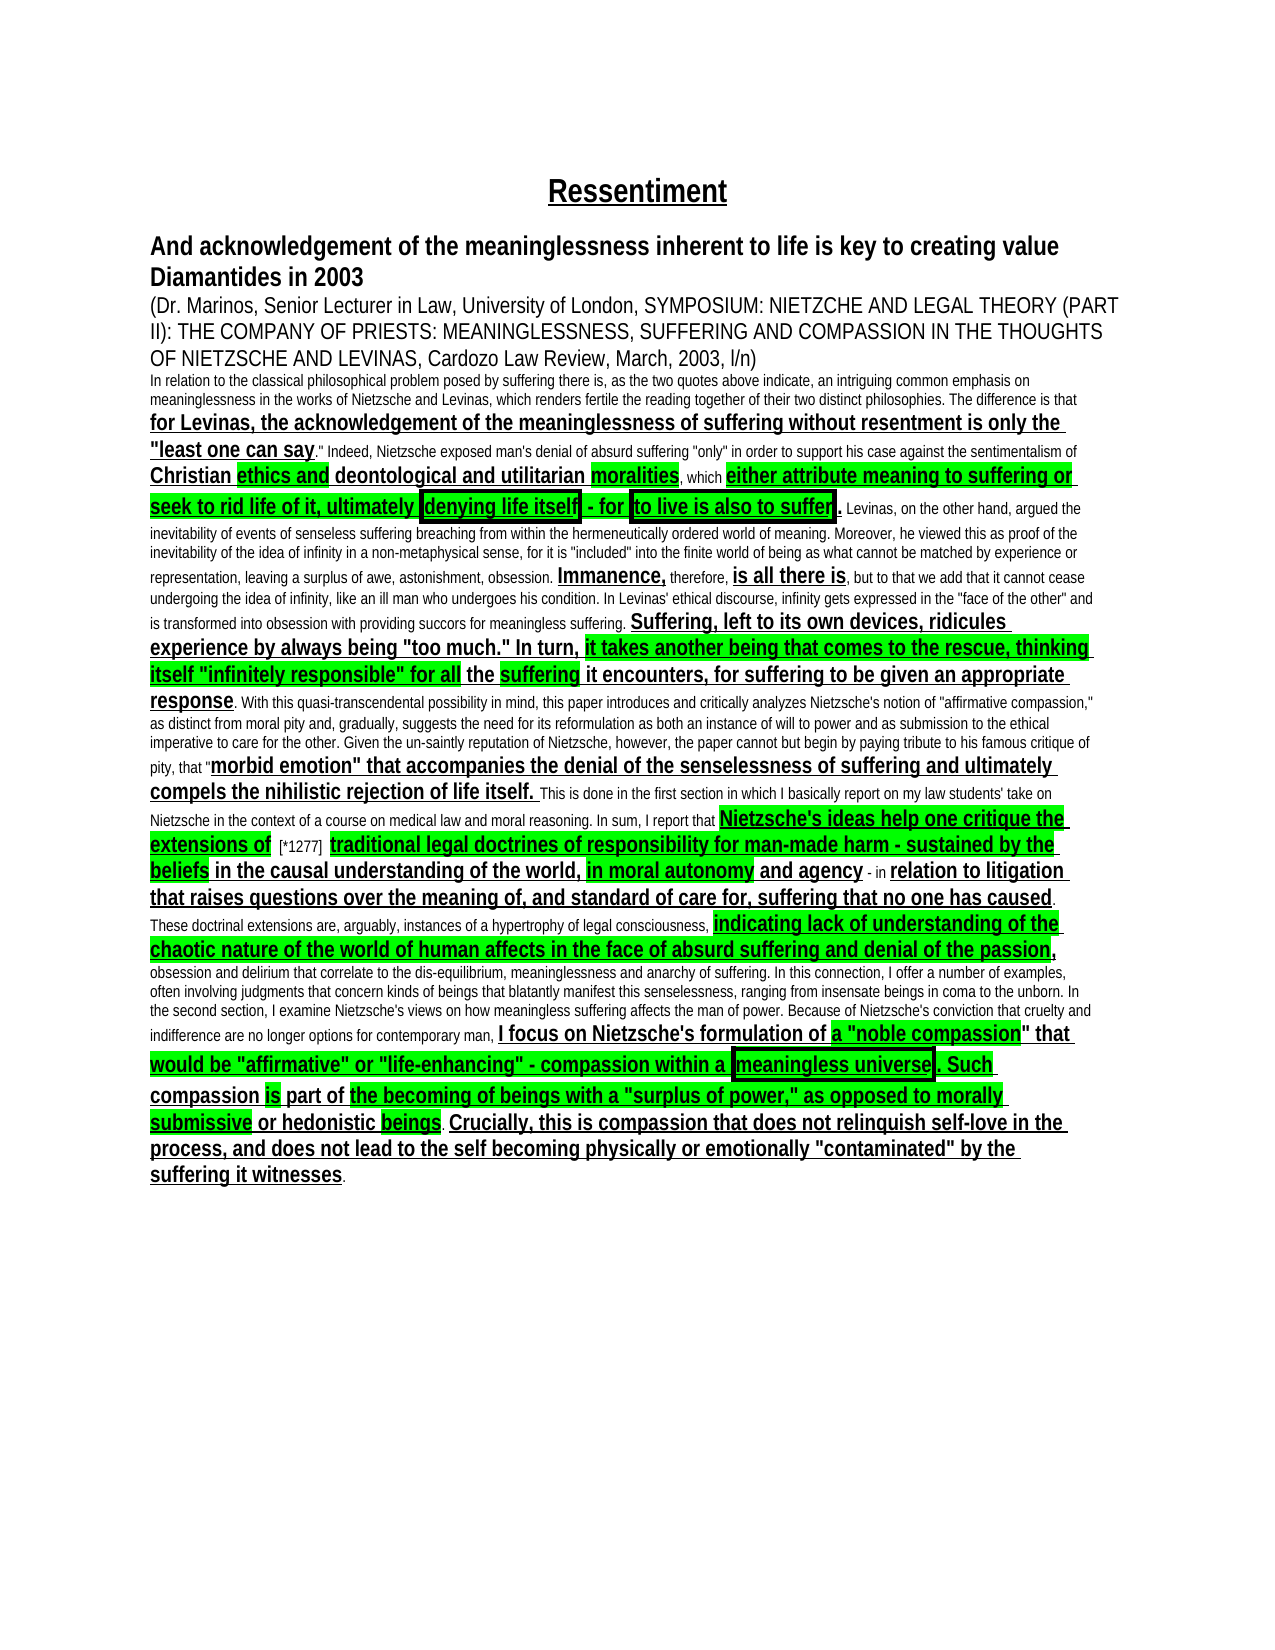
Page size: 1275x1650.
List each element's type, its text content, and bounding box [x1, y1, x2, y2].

subtitle And acknowledgement of the meaninglessness inherent to life is key to creating value [150, 230, 1125, 261]
text Diamantides in 2003 [150, 261, 1125, 292]
text In relation to the classical philosophical problem posed by suffering there is, as the two quotes above indicate, an intriguing common emphasis on meaninglessness in the works of Nietzsche and Levinas, which renders fertile the reading together of their two distinct philosophies. The difference is that for Levinas, the acknowledgement of the meaninglessness of suffering without resentment is only the "least one can say." Indeed, Nietzsche exposed man's denial of absurd suffering "only" in order to support his case against the sentimentalism of Christian ethics and deontological and utilitarian moralities, which either attribute meaning to suffering or seek to rid life of it, ultimately denying life itself - for to live is also to suffer. Levinas, on the other hand, argued the inevitability of events of senseless suffering breaching from within the hermeneutically ordered world of meaning. Moreover, he viewed this as proof of the inevitability of the idea of infinity in a non-metaphysical sense, for it is "included" into the finite world of being as what cannot be matched by experience or representation, leaving a surplus of awe, astonishment, obsession. Immanence, therefore, is all there is, but to that we add that it cannot cease undergoing the idea of infinity, like an ill man who undergoes his condition. In Levinas' ethical discourse, infinity gets expressed in the "face of the other" and is transformed into obsession with providing succors for meaningless suffering. Suffering, left to its own devices, ridicules experience by always being "too much." In turn, it takes another being that comes to the rescue, thinking itself "infinitely responsible" for all the suffering it encounters, for suffering to be given an appropriate response. With this quasi-transcendental possibility in mind, this paper introduces and critically analyzes Nietzsche's notion of "affirmative compassion," as distinct from moral pity and, gradually, suggests the need for its reformulation as both an instance of will to power and as submission to the ethical imperative to care for the other. Given the un-saintly reputation of Nietzsche, however, the paper cannot but begin by paying tribute to his famous critique of pity, that "morbid emotion" that accompanies the denial of the senselessness of suffering and ultimately compels the nihilistic rejection of life itself. This is done in the first section in which I basically report on my law students' take on Nietzsche in the context of a course on medical law and moral reasoning. In sum, I report that Nietzsche's ideas help one critique the extensions of [*1277] traditional legal doctrines of responsibility for man-made harm - sustained by the beliefs in the causal understanding of the world, in moral autonomy and agency - in relation to litigation that raises questions over the meaning of, and standard of care for, suffering that no one has caused. These doctrinal extensions are, arguably, instances of a hypertrophy of legal consciousness, indicating lack of understanding of the chaotic nature of the world of human affects in the face of absurd suffering and denial of the passion, obsession and delirium that correlate to the dis-equilibrium, meaninglessness and anarchy of suffering. In this connection, I offer a number of examples, often involving judgments that concern kinds of beings that blatantly manifest this senselessness, ranging from insensate beings in coma to the unborn. In the second section, I examine Nietzsche's views on how meaningless suffering affects the man of power. Because of Nietzsche's conviction that cruelty and indifference are no longer options for contemporary man, I focus on Nietzsche's formulation of a "noble compassion" that would be "affirmative" or "life-enhancing" - compassion within a meaningless universe. Such compassion is part of the becoming of beings with a "surplus of power," as opposed to morally submissive or hedonistic beings. Crucially, this is compassion that does not relinquish self-love in the process, and does not lead to the self becoming physically or emotionally "contaminated" by the suffering it witnesses. [150, 371, 1095, 1188]
subtitle Ressentiment [150, 171, 1125, 209]
text (Dr. Marinos, Senior Lecturer in Law, , SYMPOSIUM: NIETZCHE AND LEGAL THEORY (PART II): THE COMPANY OF PRIESTS: MEANINGLESSNESS, SUFFERING AND COMPASSION IN THE THOUGHTS OF NIETZSCHE AND LEVINAS, Cardozo Law Review, March, 2003, l/n) [150, 292, 1125, 371]
